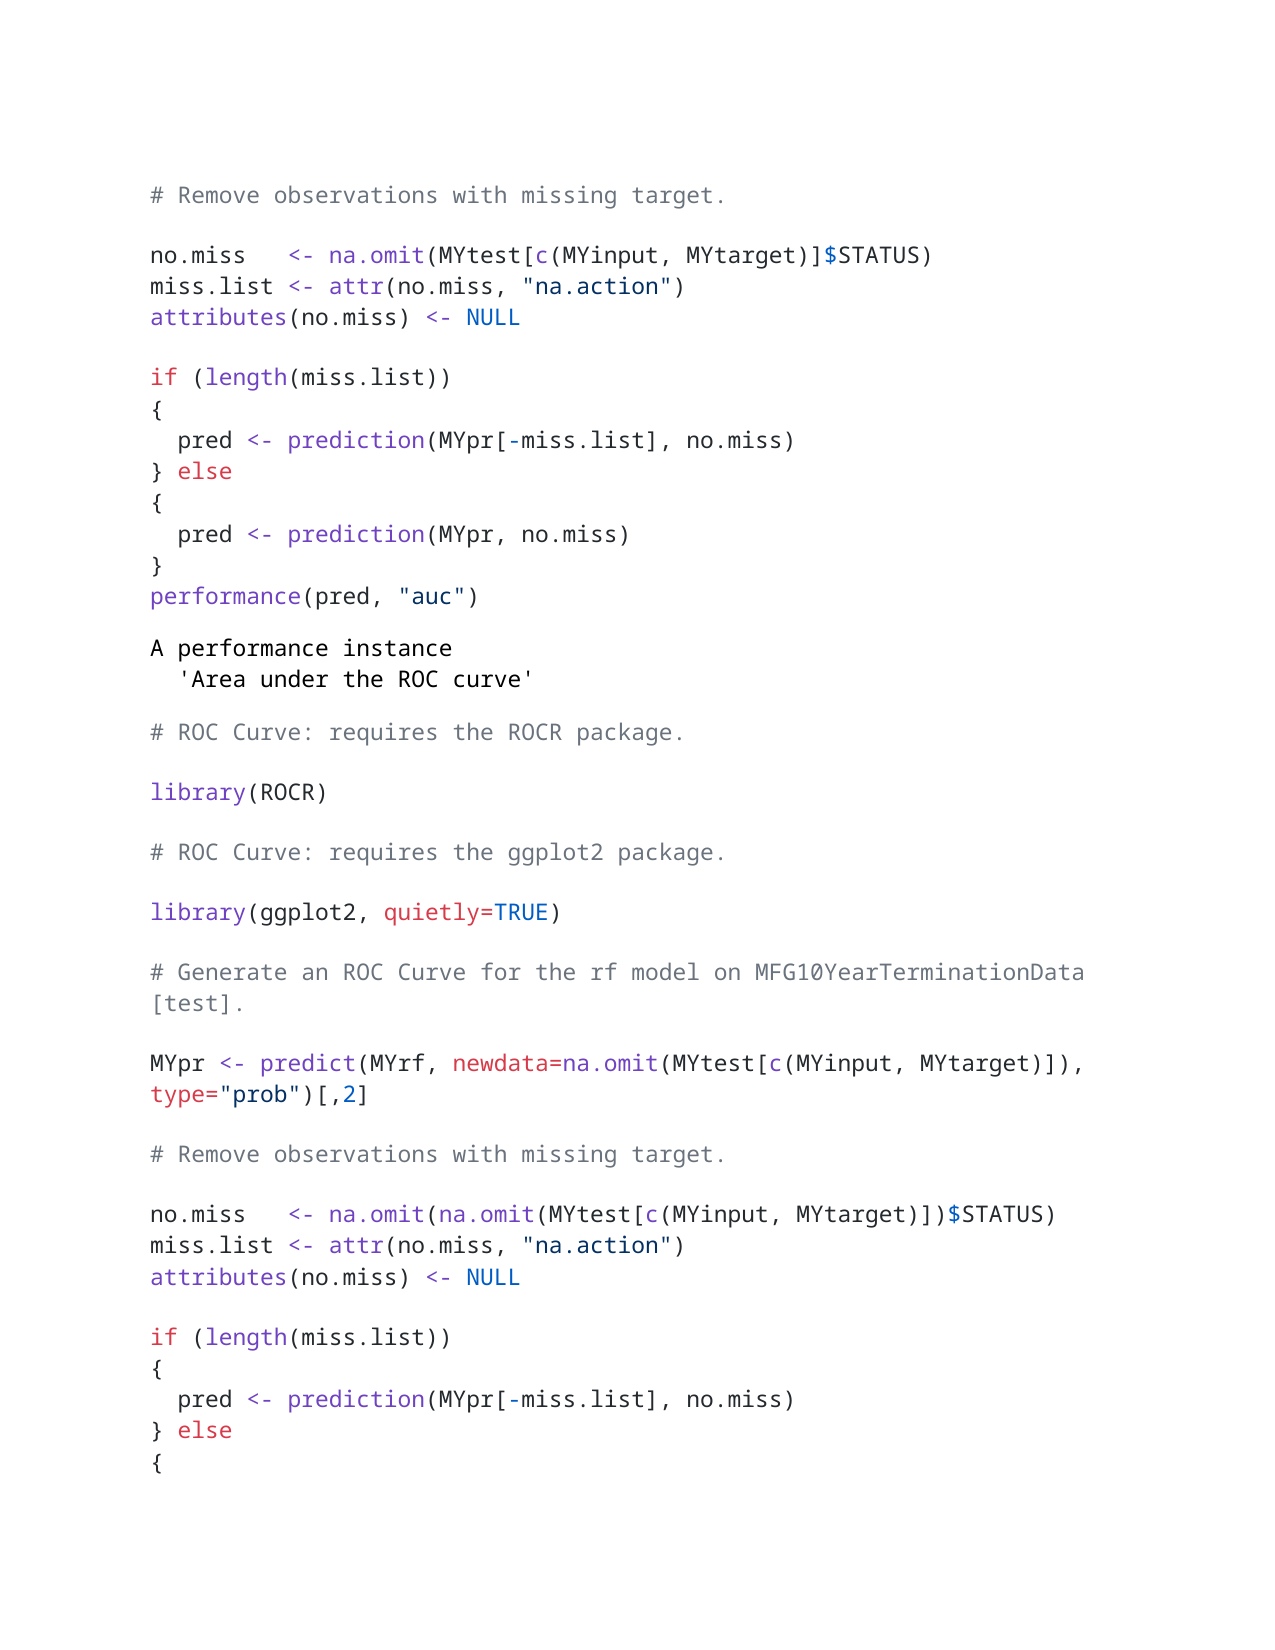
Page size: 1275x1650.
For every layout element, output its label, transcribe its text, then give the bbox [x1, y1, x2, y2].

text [150, 715, 1125, 1477]
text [150, 150, 1125, 611]
text A performance instance 'Area under the ROC curve' [150, 632, 1125, 694]
